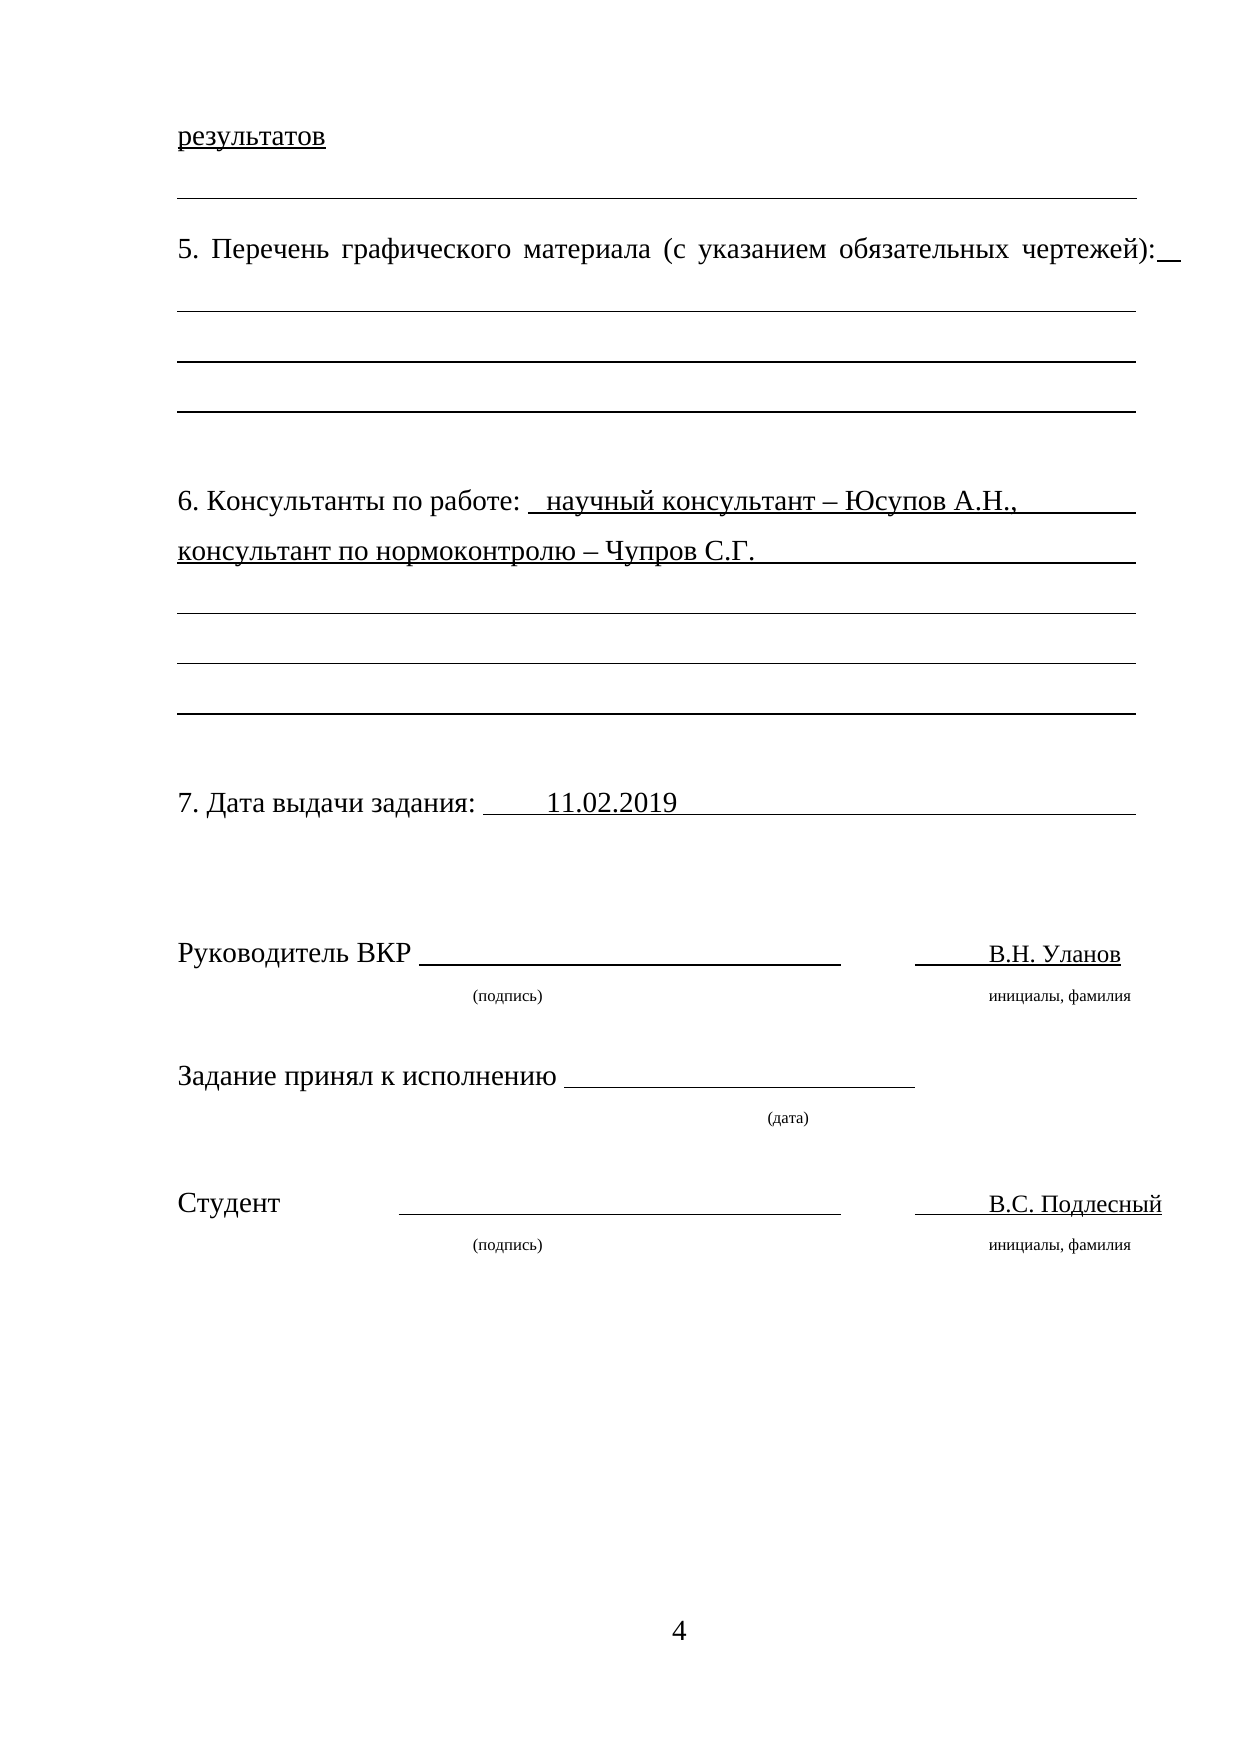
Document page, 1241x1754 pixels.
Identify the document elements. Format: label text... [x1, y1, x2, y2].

text 6. Консультанты по работе: научный консультант – Юсупов А.Н., консультант по нормоконтролю – Чупров С.Г. [177, 483, 1181, 718]
text (подпись) инициалы, фамилия [399, 1235, 1181, 1254]
text 7. Дата выдачи задания: 11.02.2019 [177, 785, 1181, 818]
text Студент В.С. Подлесный [177, 1185, 1181, 1218]
text Руководитель ВКР В.Н. Уланов [177, 936, 1181, 969]
text (дата) [177, 1108, 1181, 1127]
text 5. Перечень графического материала (с указанием обязательных чертежей): [177, 231, 1181, 365]
text (подпись) инициалы, фамилия [399, 986, 1181, 1005]
text Задание принял к исполнению [177, 1058, 1181, 1091]
